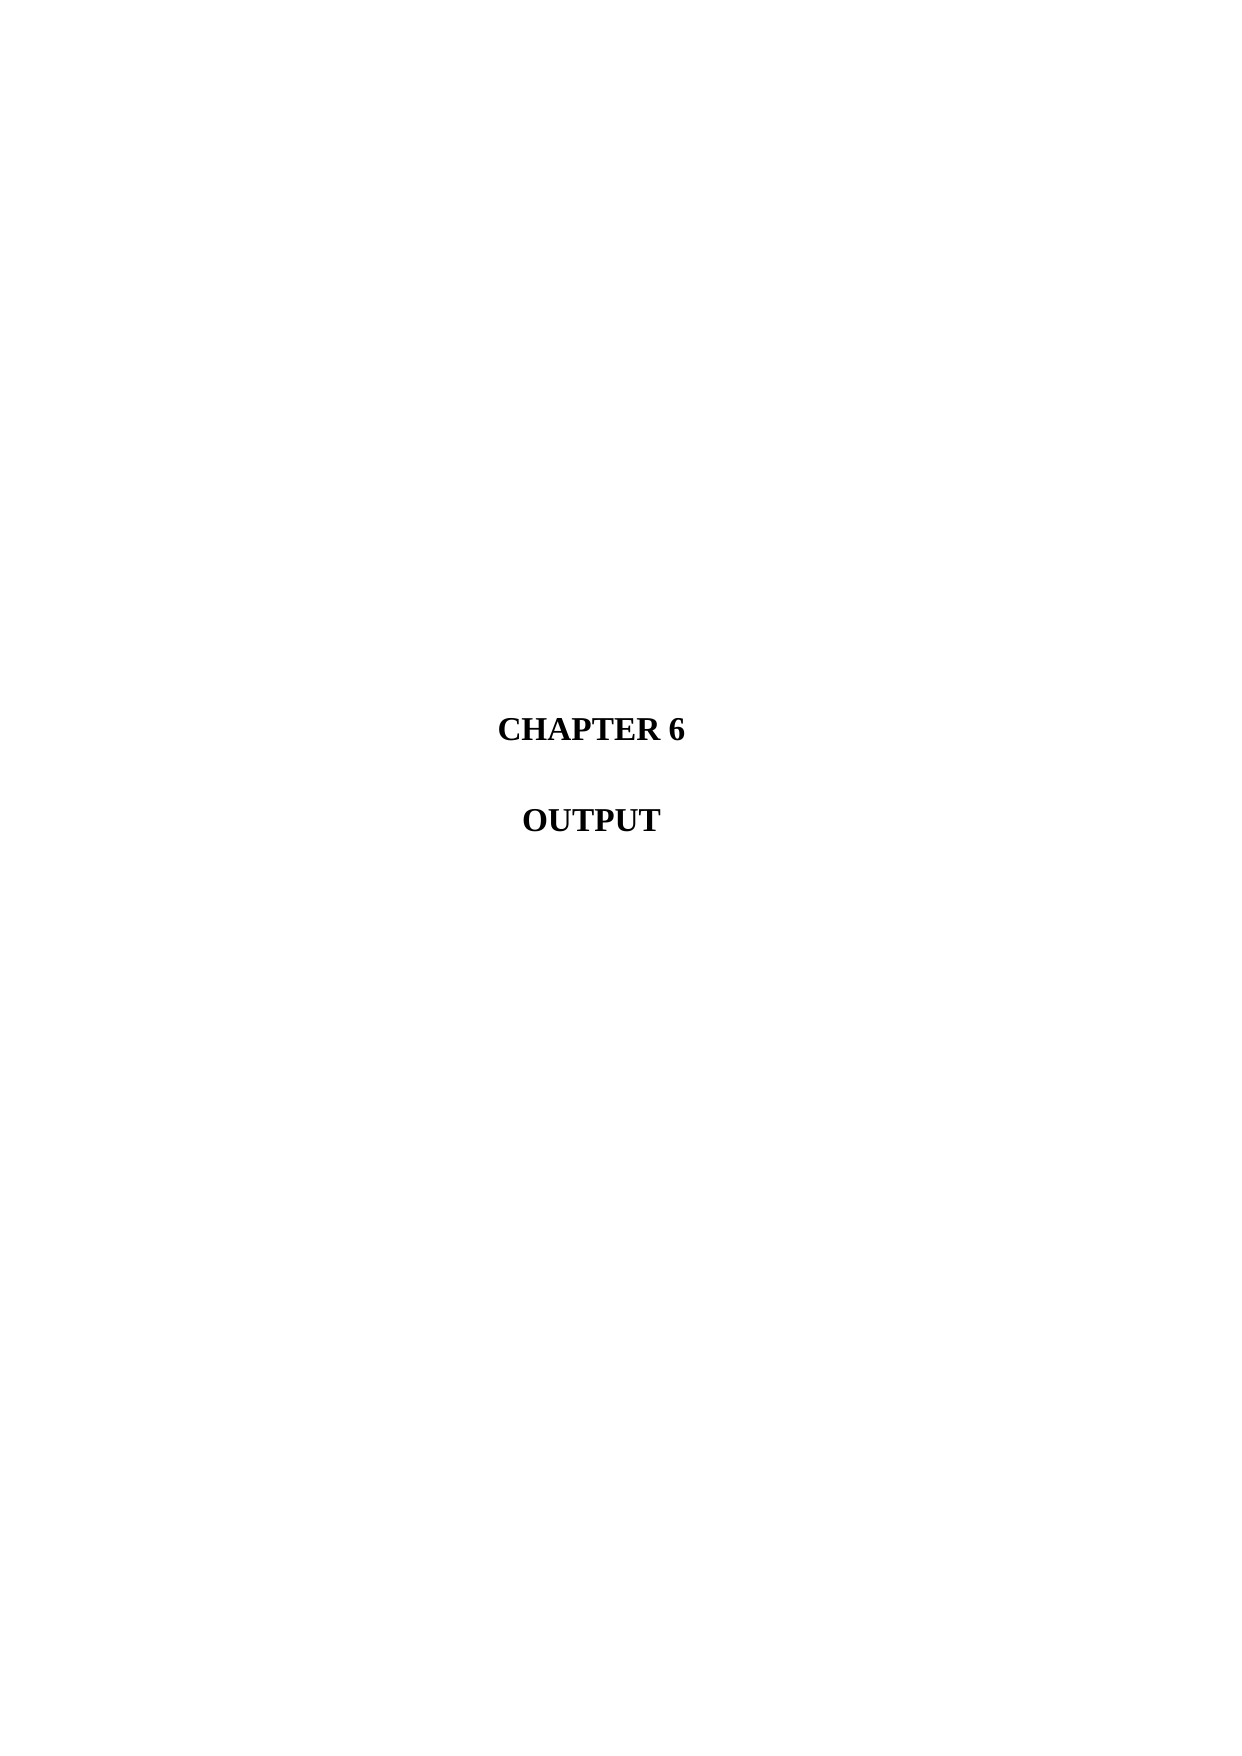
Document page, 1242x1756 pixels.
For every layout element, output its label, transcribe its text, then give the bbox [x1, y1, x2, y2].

subtitle OUTPUT [150, 801, 1033, 839]
subtitle CHAPTER 6 [150, 709, 1033, 747]
